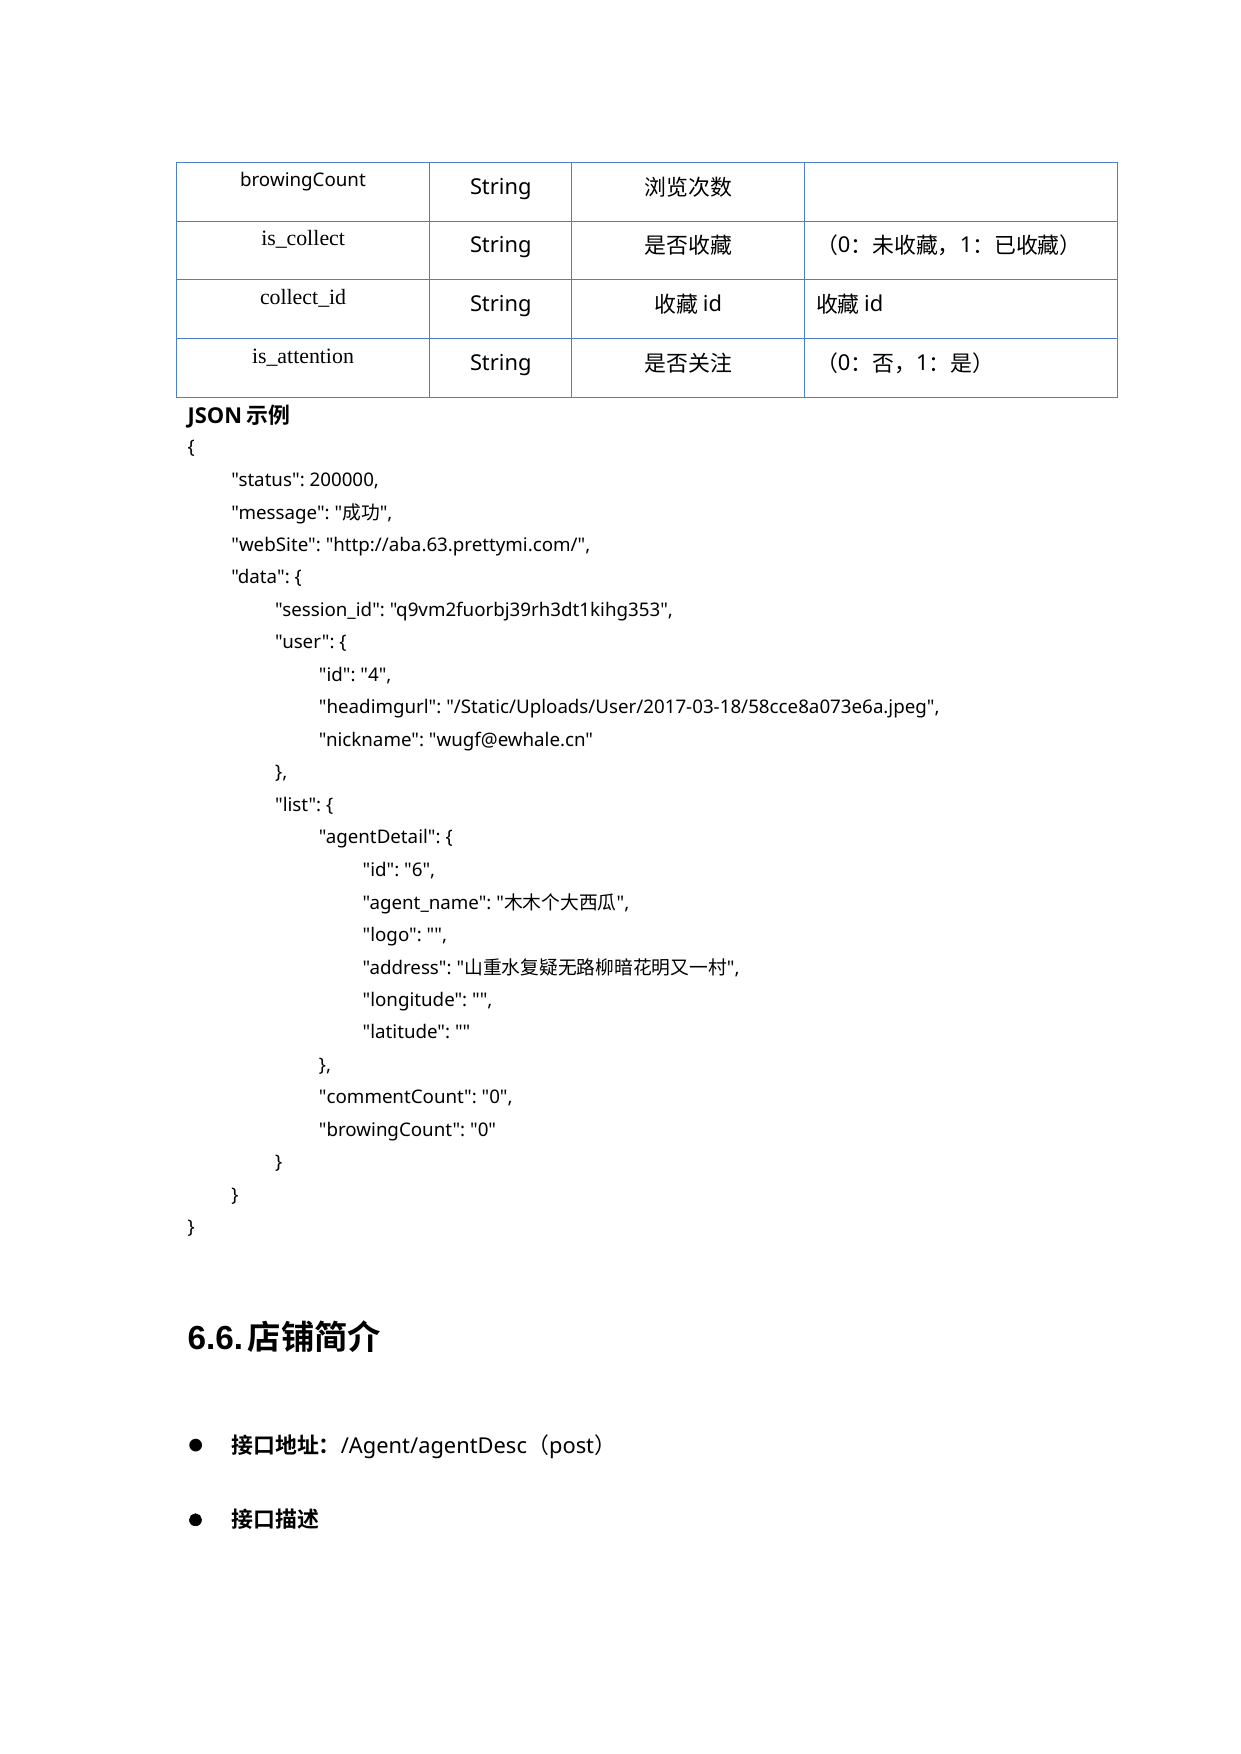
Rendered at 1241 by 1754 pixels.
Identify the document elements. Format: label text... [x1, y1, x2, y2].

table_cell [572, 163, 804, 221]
text "list": { [187, 788, 1053, 820]
text "browingCount": "0" [187, 1113, 1053, 1145]
text "logo": "", [187, 918, 1053, 950]
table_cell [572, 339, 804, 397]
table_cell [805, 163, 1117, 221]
text "session_id": "q9vm2fuorbj39rh3dt1kihg353", [187, 593, 1053, 625]
text "agent_name": "木木个大西瓜", [187, 885, 1053, 918]
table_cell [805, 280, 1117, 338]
text "status": 200000, [187, 463, 1053, 495]
text "commentCount": "0", [187, 1080, 1053, 1113]
text } [187, 1178, 1053, 1210]
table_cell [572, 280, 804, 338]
text JSON示例 [187, 398, 1053, 430]
text "latitude": "" [187, 1015, 1053, 1048]
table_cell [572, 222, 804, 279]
text "headimgurl": "/Static/Uploads/User/2017-03-18/58cce8a073e6a.jpeg", [187, 690, 1053, 723]
text "id": "4", [187, 658, 1053, 690]
list 接口地址：/Agent/agentDesc（post） [187, 1428, 1053, 1461]
text }, [187, 755, 1053, 788]
text "nickname": "wugf@ewhale.cn" [187, 723, 1053, 755]
text { [187, 430, 1053, 463]
list 接口描述 [187, 1501, 1053, 1534]
text } [187, 1210, 1053, 1243]
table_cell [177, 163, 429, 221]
text "agentDetail": { [187, 820, 1053, 853]
subtitle 店铺简介 [187, 1302, 1053, 1367]
text "message": "成功", [187, 495, 1053, 528]
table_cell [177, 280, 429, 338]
text "webSite": "http://aba.63.prettymi.com/", [187, 528, 1053, 560]
text "user": { [187, 625, 1053, 658]
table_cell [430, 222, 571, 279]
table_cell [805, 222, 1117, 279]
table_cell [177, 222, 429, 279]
text "address": "山重水复疑无路柳暗花明又一村", [187, 950, 1053, 983]
text }, [187, 1048, 1053, 1080]
text "data": { [187, 560, 1053, 593]
text "longitude": "", [187, 983, 1053, 1015]
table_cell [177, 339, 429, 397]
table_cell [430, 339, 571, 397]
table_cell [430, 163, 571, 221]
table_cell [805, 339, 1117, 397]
text "id": "6", [187, 853, 1053, 885]
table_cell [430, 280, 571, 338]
text } [187, 1145, 1053, 1178]
